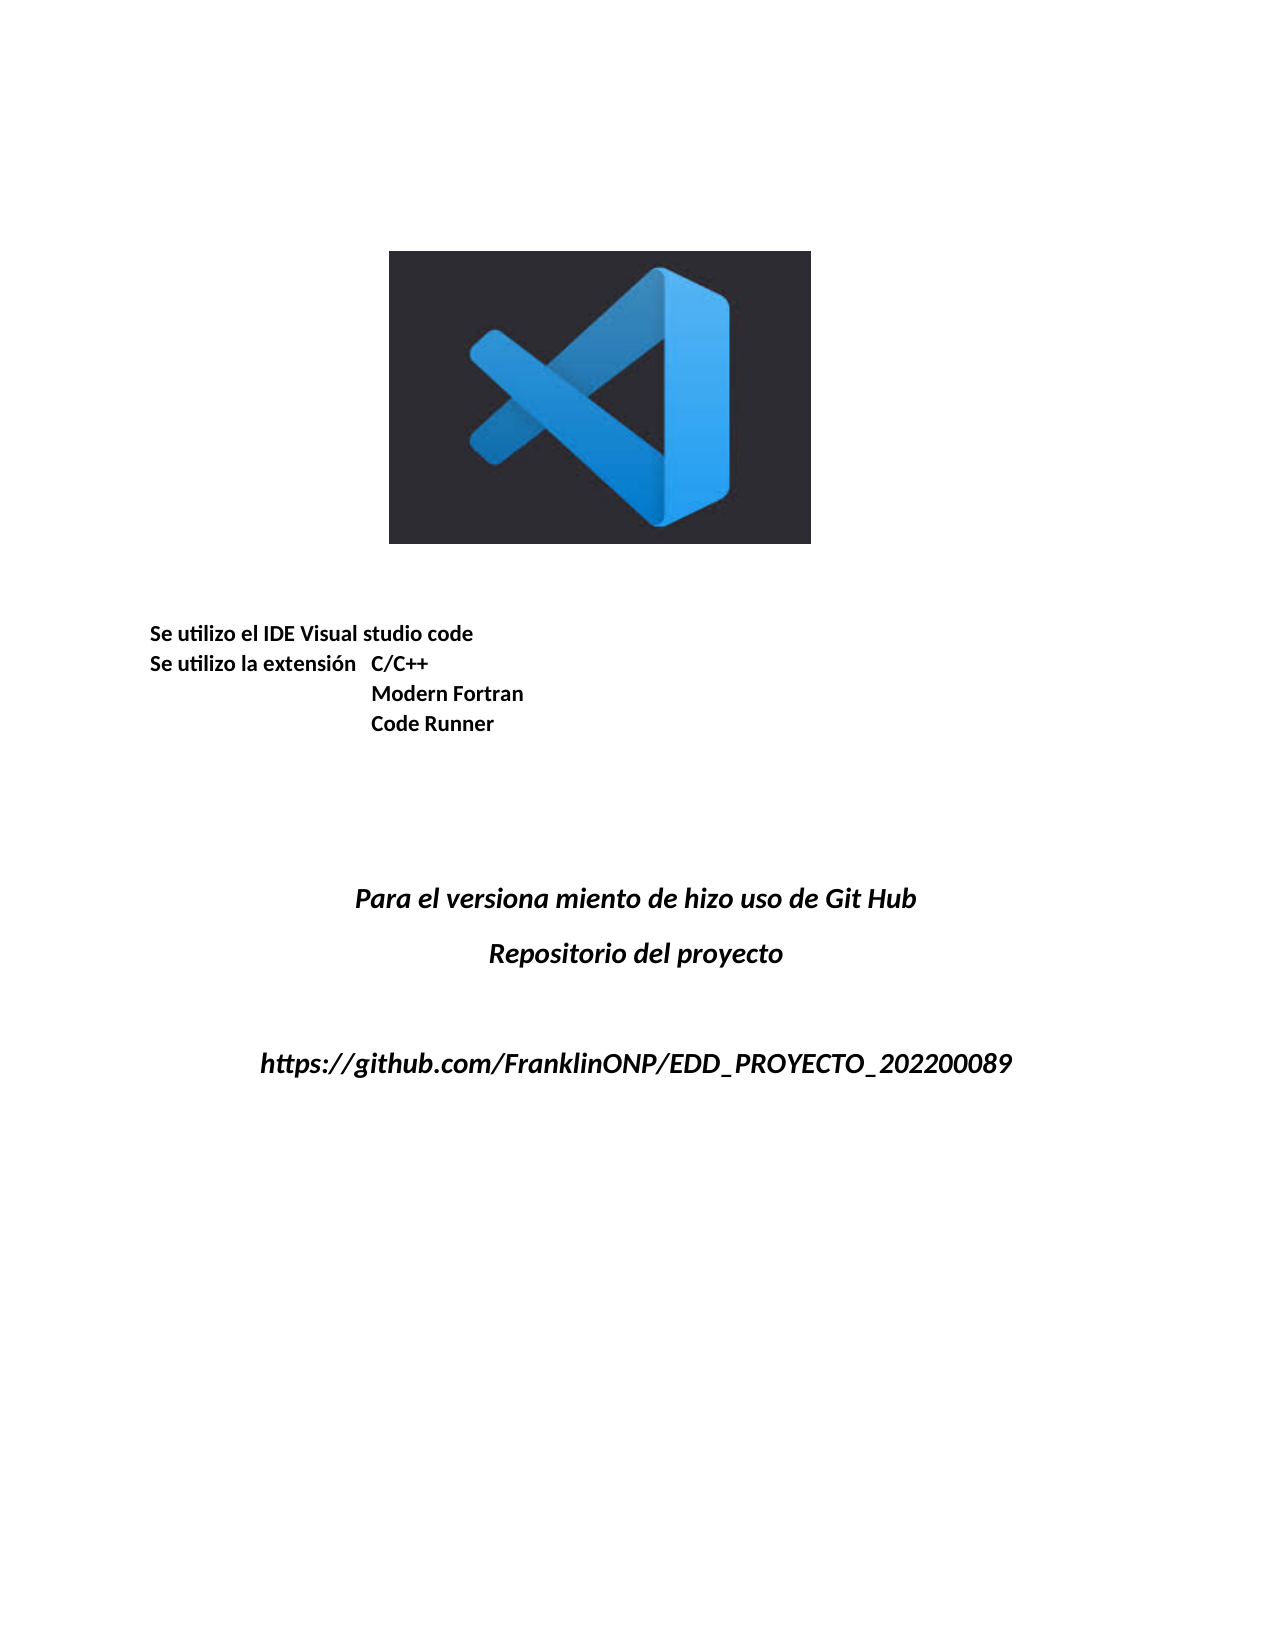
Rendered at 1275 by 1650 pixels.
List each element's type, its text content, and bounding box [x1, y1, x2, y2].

text Repositorio del proyecto [150, 935, 1125, 971]
picture [389, 251, 811, 544]
text Para el versiona miento de hizo uso de Git Hub [150, 880, 1125, 916]
text Code Runner [150, 709, 1125, 737]
text Modern Fortran [150, 679, 1125, 707]
text Se utilizo la extensión C/C++ [150, 649, 1125, 677]
text https://github.com/FranklinONP/EDD_PROYECTO_202200089 [150, 1046, 1125, 1081]
text Se utilizo el IDE Visual studio code [150, 619, 1125, 647]
